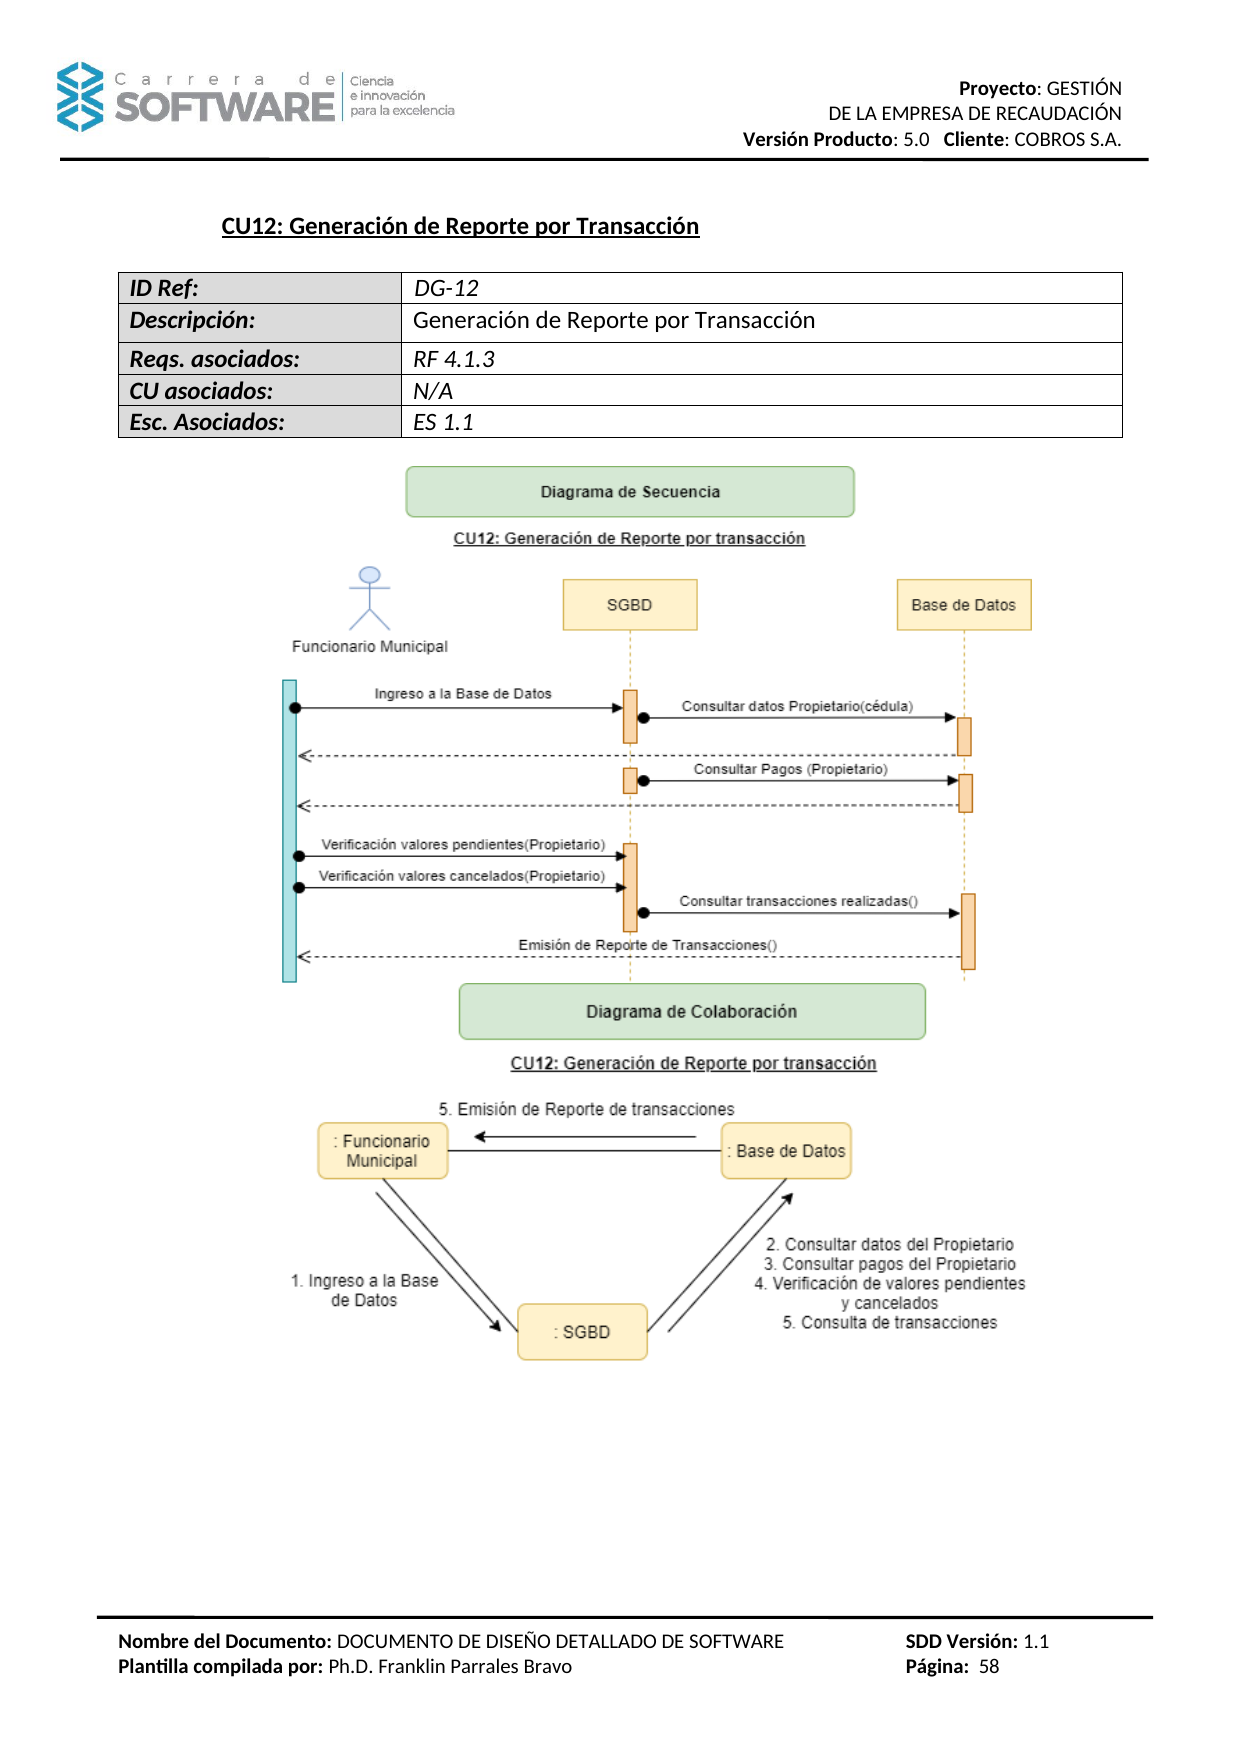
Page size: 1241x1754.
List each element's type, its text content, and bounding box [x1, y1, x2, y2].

picture [282, 466, 1032, 1376]
table_cell CU asociados: [119, 375, 401, 405]
table_cell Generación de Reporte por Transacción [402, 304, 1122, 342]
picture [46, 46, 461, 154]
table_cell ES 1.1 [402, 406, 1122, 437]
table_header DG-12 [402, 273, 1122, 303]
table_cell N/A [402, 375, 1122, 405]
table_cell RF 4.1.3 [402, 343, 1122, 374]
table_cell Esc. Asociados: [119, 406, 401, 437]
text CU12: Generación de Reporte por Transacción [222, 211, 1122, 241]
table_cell Reqs. asociados: [119, 343, 401, 374]
table_cell Descripción: [119, 304, 401, 342]
table_header ID Ref: [119, 273, 401, 303]
